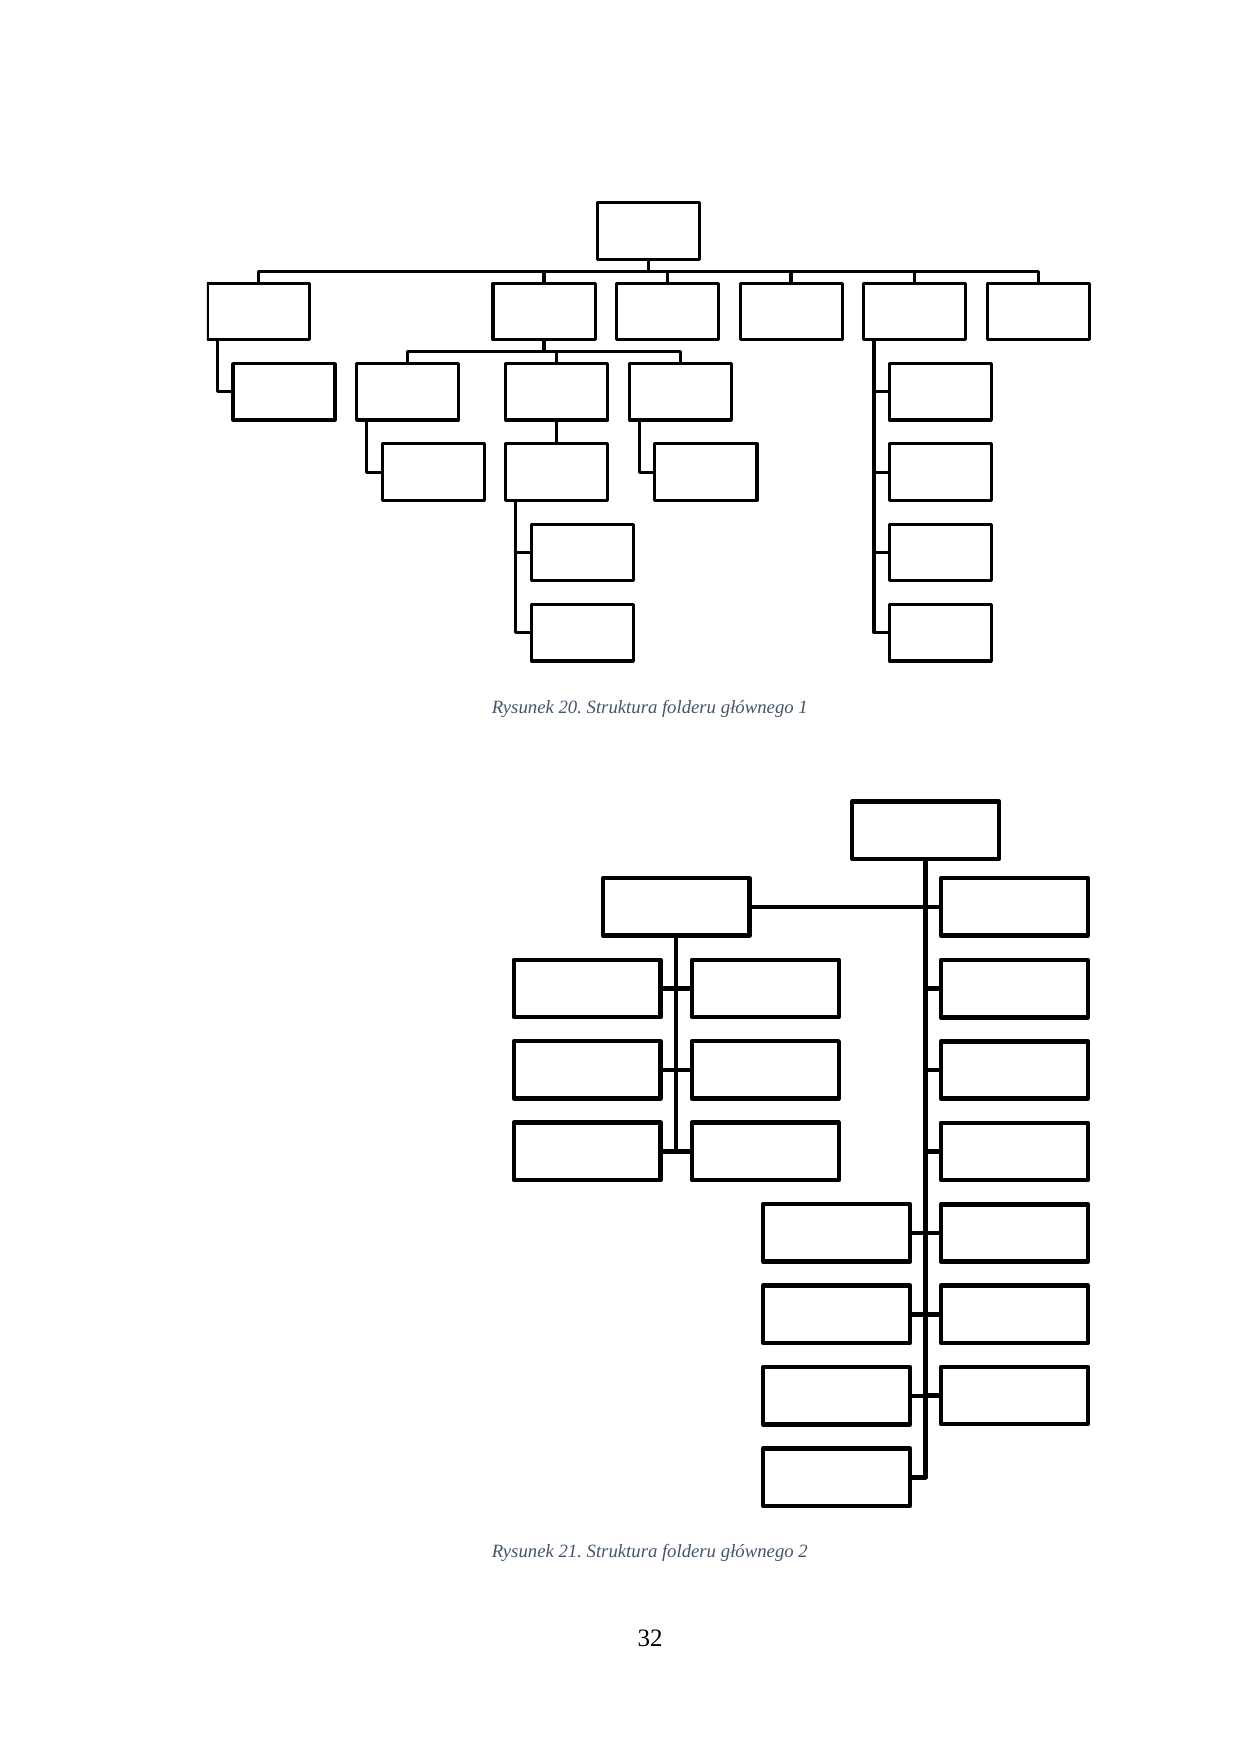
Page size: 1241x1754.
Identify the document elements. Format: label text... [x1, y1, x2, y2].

text Rysunek 20. Struktura folderu głównego 1 [207, 696, 1092, 717]
text Rysunek 21. Struktura folderu głównego 2 [207, 1540, 1092, 1562]
